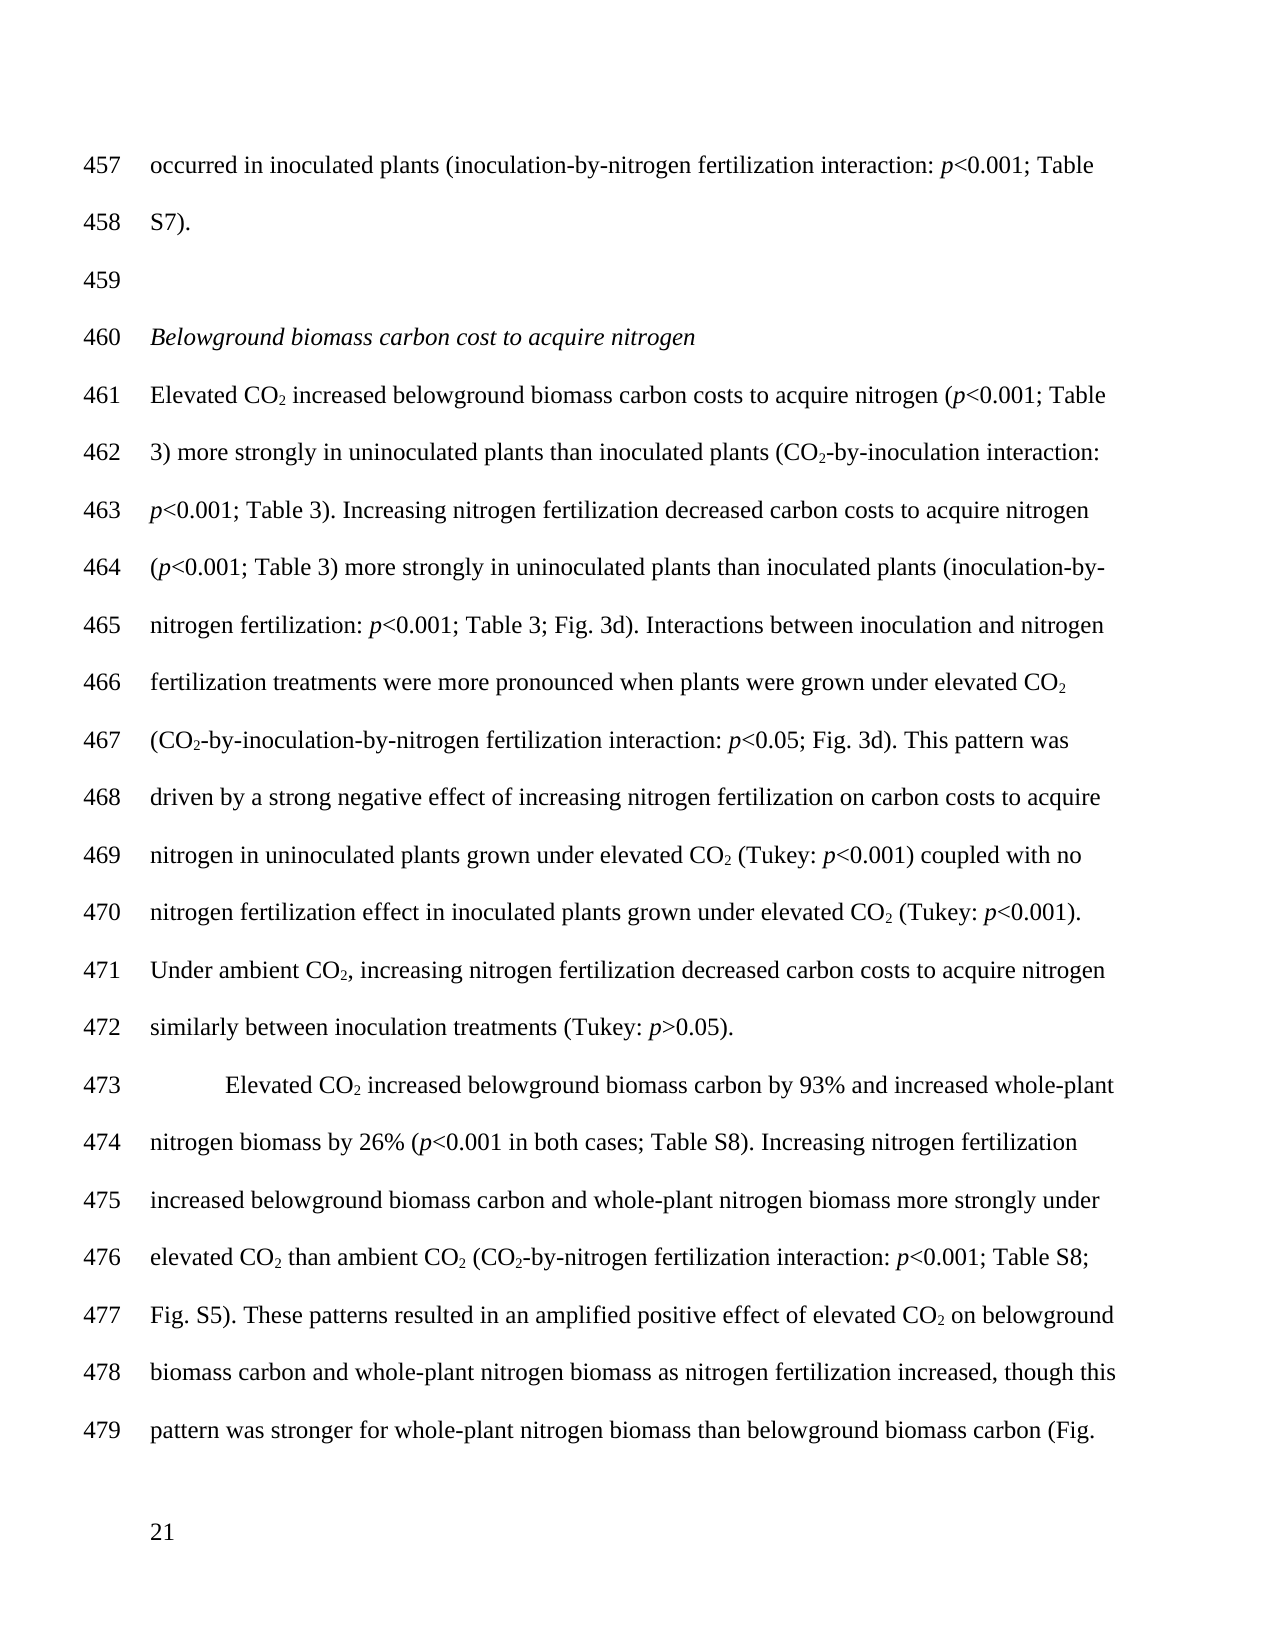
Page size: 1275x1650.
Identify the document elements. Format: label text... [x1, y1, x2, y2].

text Elevated CO2 increased belowground biomass carbon costs to acquire nitrogen (p<0.001; Table 3) more strongly in uninoculated plants than inoculated plants (CO2-by-inoculation interaction: p<0.001; Table 3). Increasing nitrogen fertilization decreased carbon costs to acquire nitrogen (p<0.001; Table 3) more strongly in uninoculated plants than inoculated plants (inoculation-by-nitrogen fertilization: p<0.001; Table 3; Fig. 3d). Interactions between inoculation and nitrogen fertilization treatments were more pronounced when plants were grown under elevated CO2 (CO2-by-inoculation-by-nitrogen fertilization interaction: p<0.05; Fig. 3d). This pattern was driven by a strong negative effect of increasing nitrogen fertilization on carbon costs to acquire nitrogen in uninoculated plants grown under elevated CO2 (Tukey: p<0.001) coupled with no nitrogen fertilization effect in inoculated plants grown under elevated CO2 (Tukey: p<0.001). Under ambient CO2, increasing nitrogen fertilization decreased carbon costs to acquire nitrogen similarly between inoculation treatments (Tukey: p>0.05). [150, 380, 1125, 1041]
text Belowground biomass carbon cost to acquire nitrogen [150, 322, 1125, 351]
